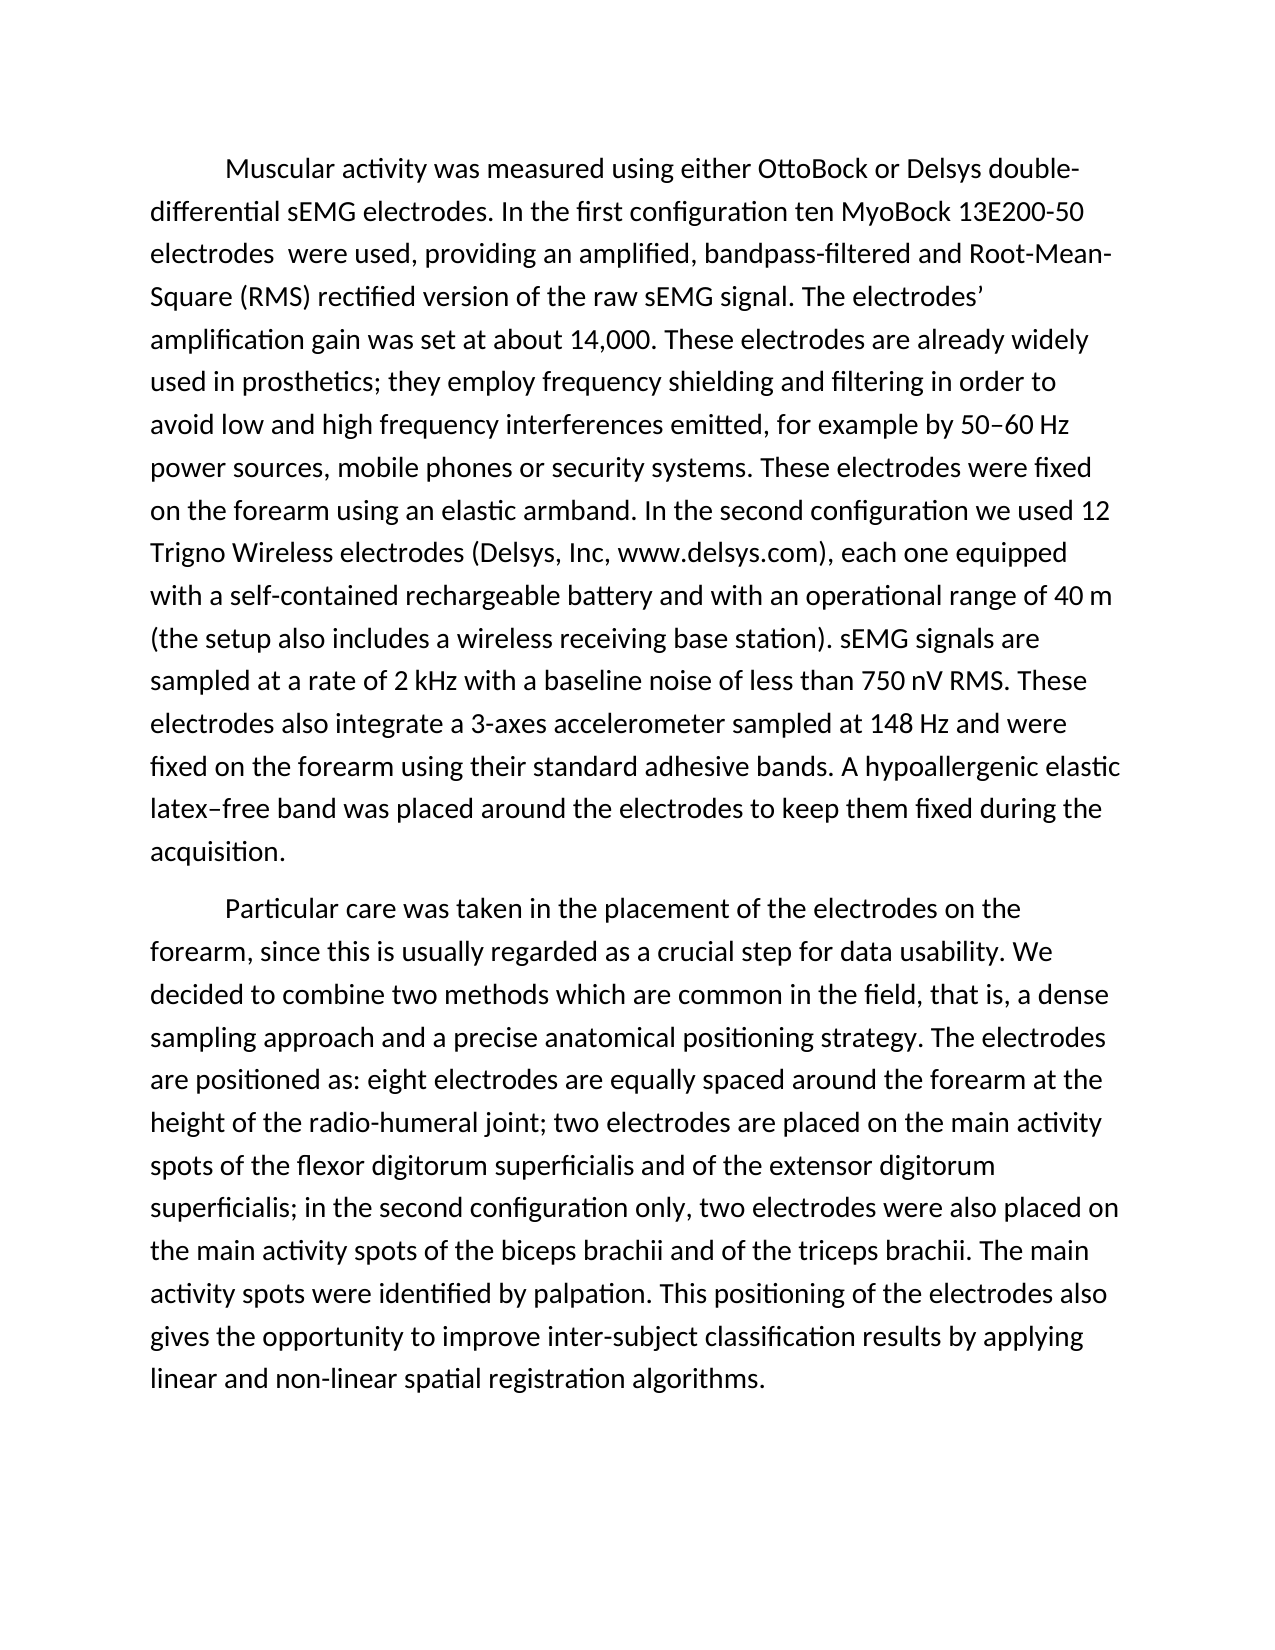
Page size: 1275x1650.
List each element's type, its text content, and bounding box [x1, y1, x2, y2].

text Muscular activity was measured using either OttoBock or Delsys double-differential sEMG electrodes. In the first configuration ten MyoBock 13E200-50 electrodes were used, providing an amplified, bandpass-filtered and Root-Mean-Square (RMS) rectified version of the raw sEMG signal. The electrodes’ amplification gain was set at about 14,000. These electrodes are already widely used in prosthetics; they employ frequency shielding and filtering in order to avoid low and high frequency interferences emitted, for example by 50–60 Hz power sources, mobile phones or security systems. These electrodes were fixed on the forearm using an elastic armband. In the second configuration we used 12 Trigno Wireless electrodes (Delsys, Inc, www.delsys.com), each one equipped with a self-contained rechargeable battery and with an operational range of 40 m (the setup also includes a wireless receiving base station). sEMG signals are sampled at a rate of 2 kHz with a baseline noise of less than 750 nV RMS. These electrodes also integrate a 3-axes accelerometer sampled at 148 Hz and were fixed on the forearm using their standard adhesive bands. A hypoallergenic elastic latex–free band was placed around the electrodes to keep them fixed during the acquisition. [150, 150, 1125, 869]
text Particular care was taken in the placement of the electrodes on the forearm, since this is usually regarded as a crucial step for data usability. We decided to combine two methods which are common in the field, that is, a dense sampling approach and a precise anatomical positioning strategy. The electrodes are positioned as: eight electrodes are equally spaced around the forearm at the height of the radio-humeral joint; two electrodes are placed on the main activity spots of the flexor digitorum superficialis and of the extensor digitorum superficialis; in the second configuration only, two electrodes were also placed on the main activity spots of the biceps brachii and of the triceps brachii. The main activity spots were identified by palpation. This positioning of the electrodes also gives the opportunity to improve inter-subject classification results by applying linear and non-linear spatial registration algorithms. [150, 891, 1125, 1396]
